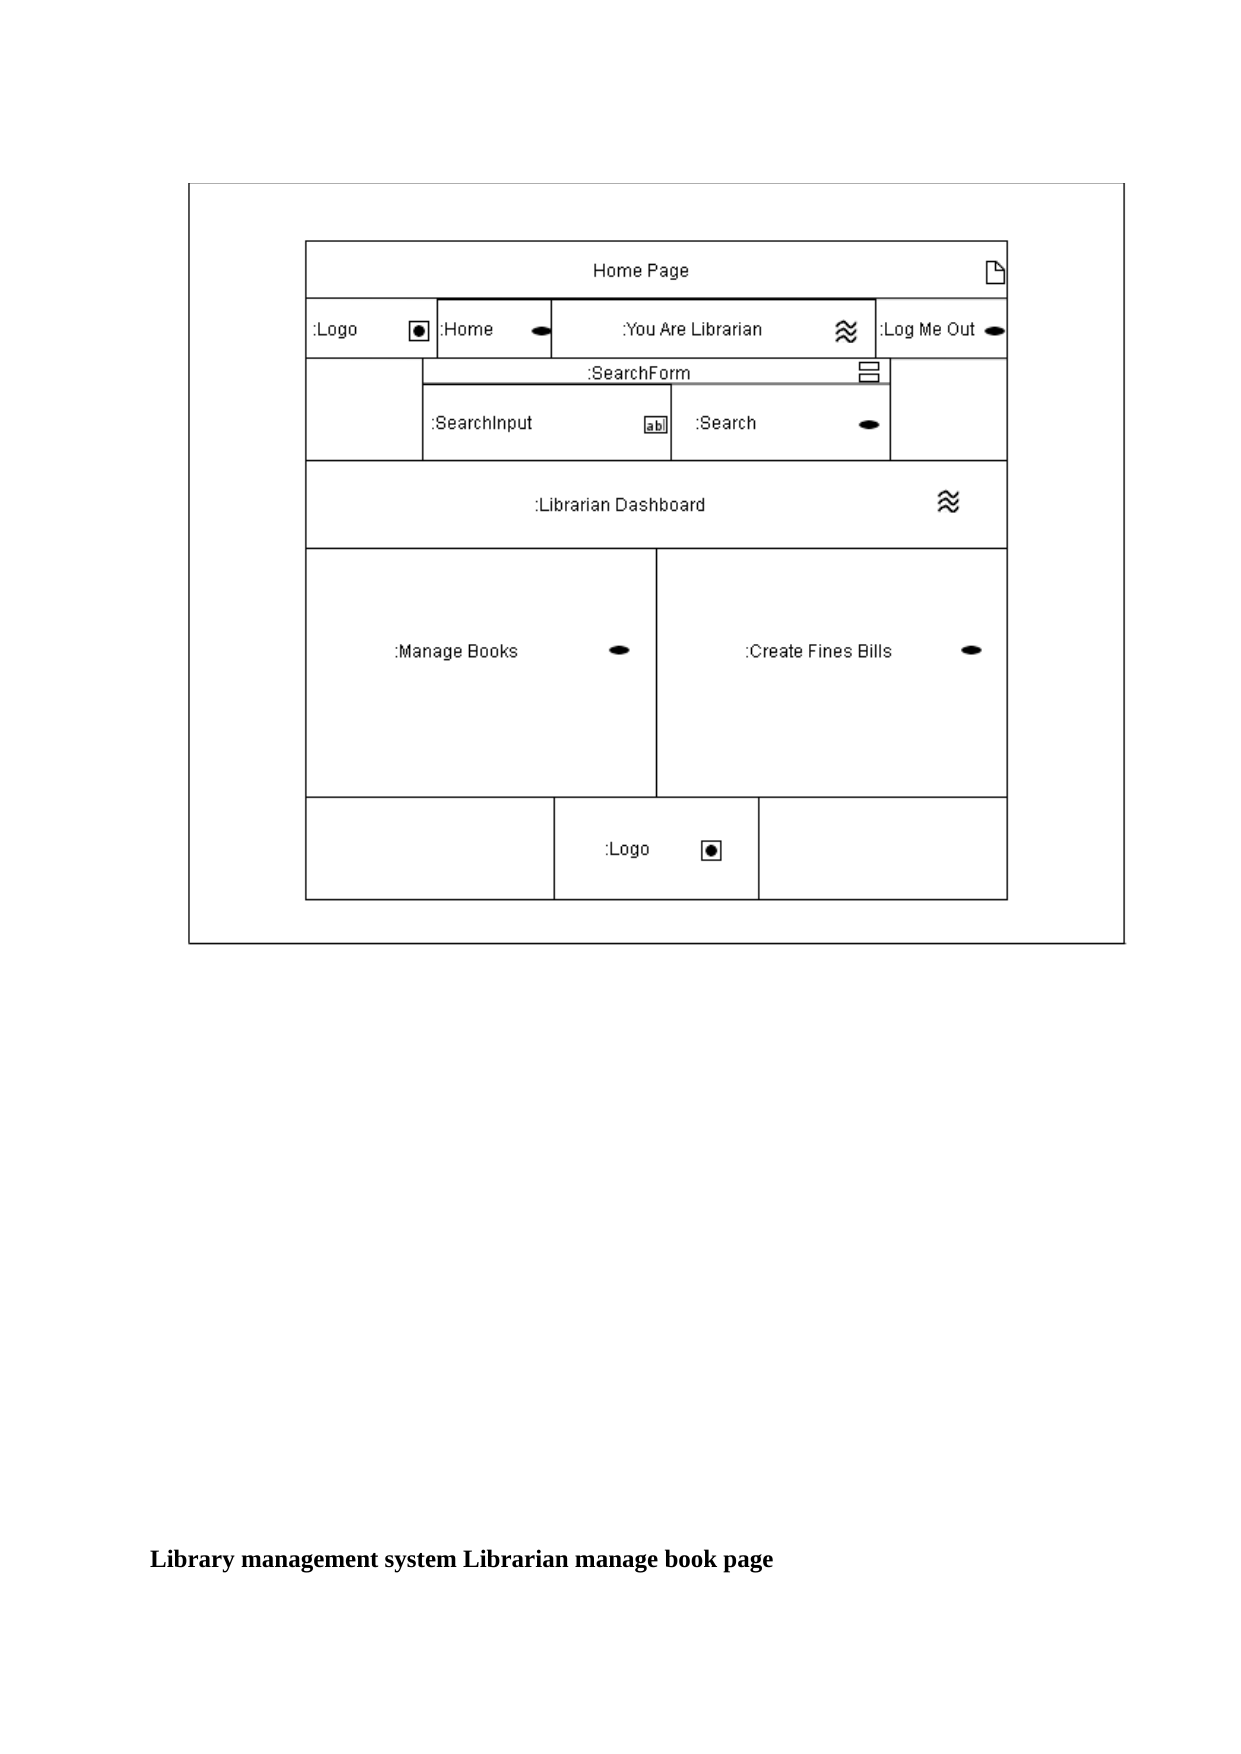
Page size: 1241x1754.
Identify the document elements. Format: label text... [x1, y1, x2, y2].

picture [187, 183, 1128, 946]
text Library management system Librarian manage book page [150, 1544, 1090, 1572]
